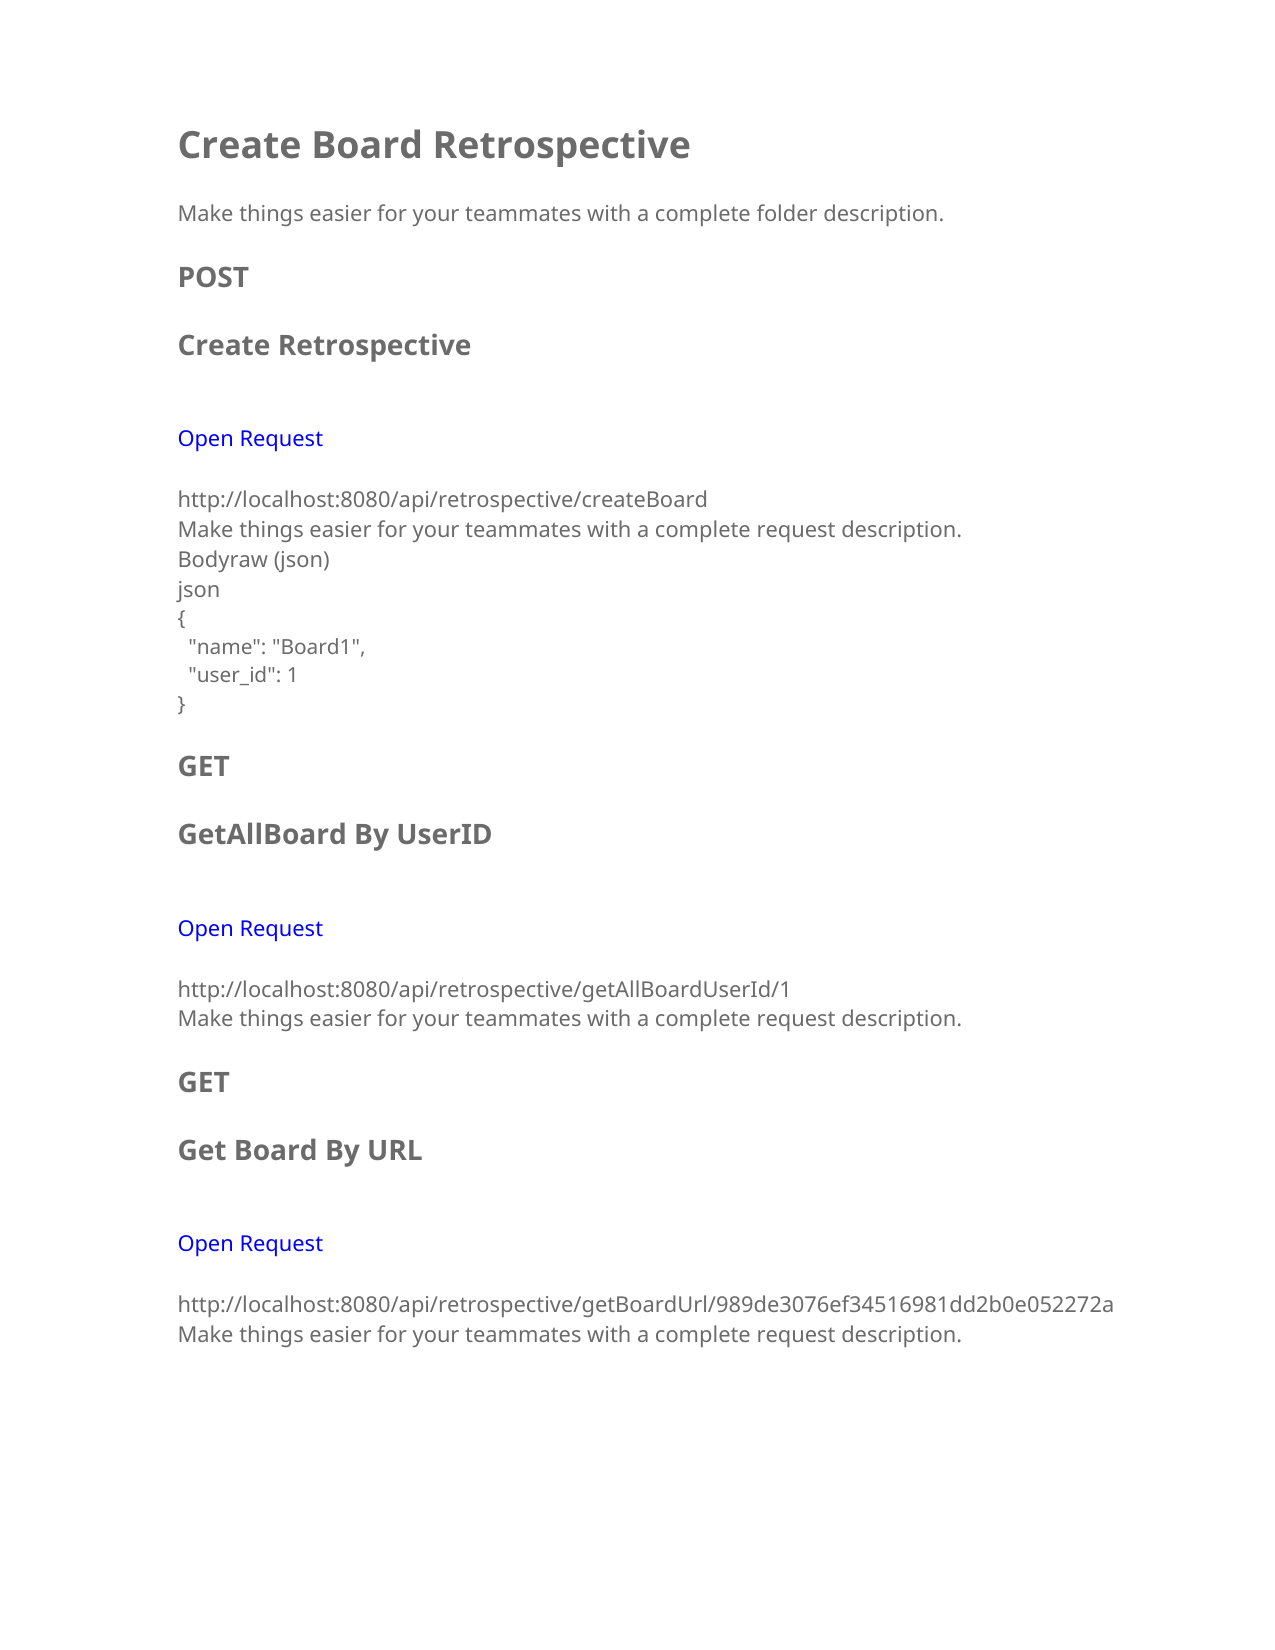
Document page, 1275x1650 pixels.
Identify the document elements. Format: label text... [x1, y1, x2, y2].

text Create Board Retrospective [177, 118, 1186, 169]
text GetAllBoard By UserID [177, 814, 1186, 852]
text Create Retrospective [177, 325, 1186, 363]
text Open Request [177, 913, 1186, 942]
text json [177, 574, 1186, 603]
text Make things easier for your teammates with a complete folder description. [177, 198, 1186, 228]
text "user_id": 1 [177, 660, 1186, 689]
text POST [177, 257, 1186, 296]
text { [177, 603, 1186, 632]
text http://localhost:8080/api/retrospective/getAllBoardUserId/1 [177, 973, 1186, 1003]
text Make things easier for your teammates with a complete request description. [177, 1003, 1186, 1033]
text Bodyraw (json) [177, 544, 1186, 574]
text Make things easier for your teammates with a complete request description. [177, 514, 1186, 544]
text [177, 1319, 1186, 1349]
text http://localhost:8080/api/retrospective/getBoardUrl/989de3076ef34516981dd2b0e052272a [177, 1289, 1186, 1319]
text GET [177, 1062, 1186, 1101]
text Open Request [177, 423, 1186, 453]
text "name": "Board1", [177, 632, 1186, 660]
text Open Request [177, 1228, 1186, 1258]
text http://localhost:8080/api/retrospective/createBoard [177, 484, 1186, 514]
text Get Board By URL [177, 1130, 1186, 1168]
text GET [177, 746, 1186, 785]
text } [177, 689, 1186, 717]
